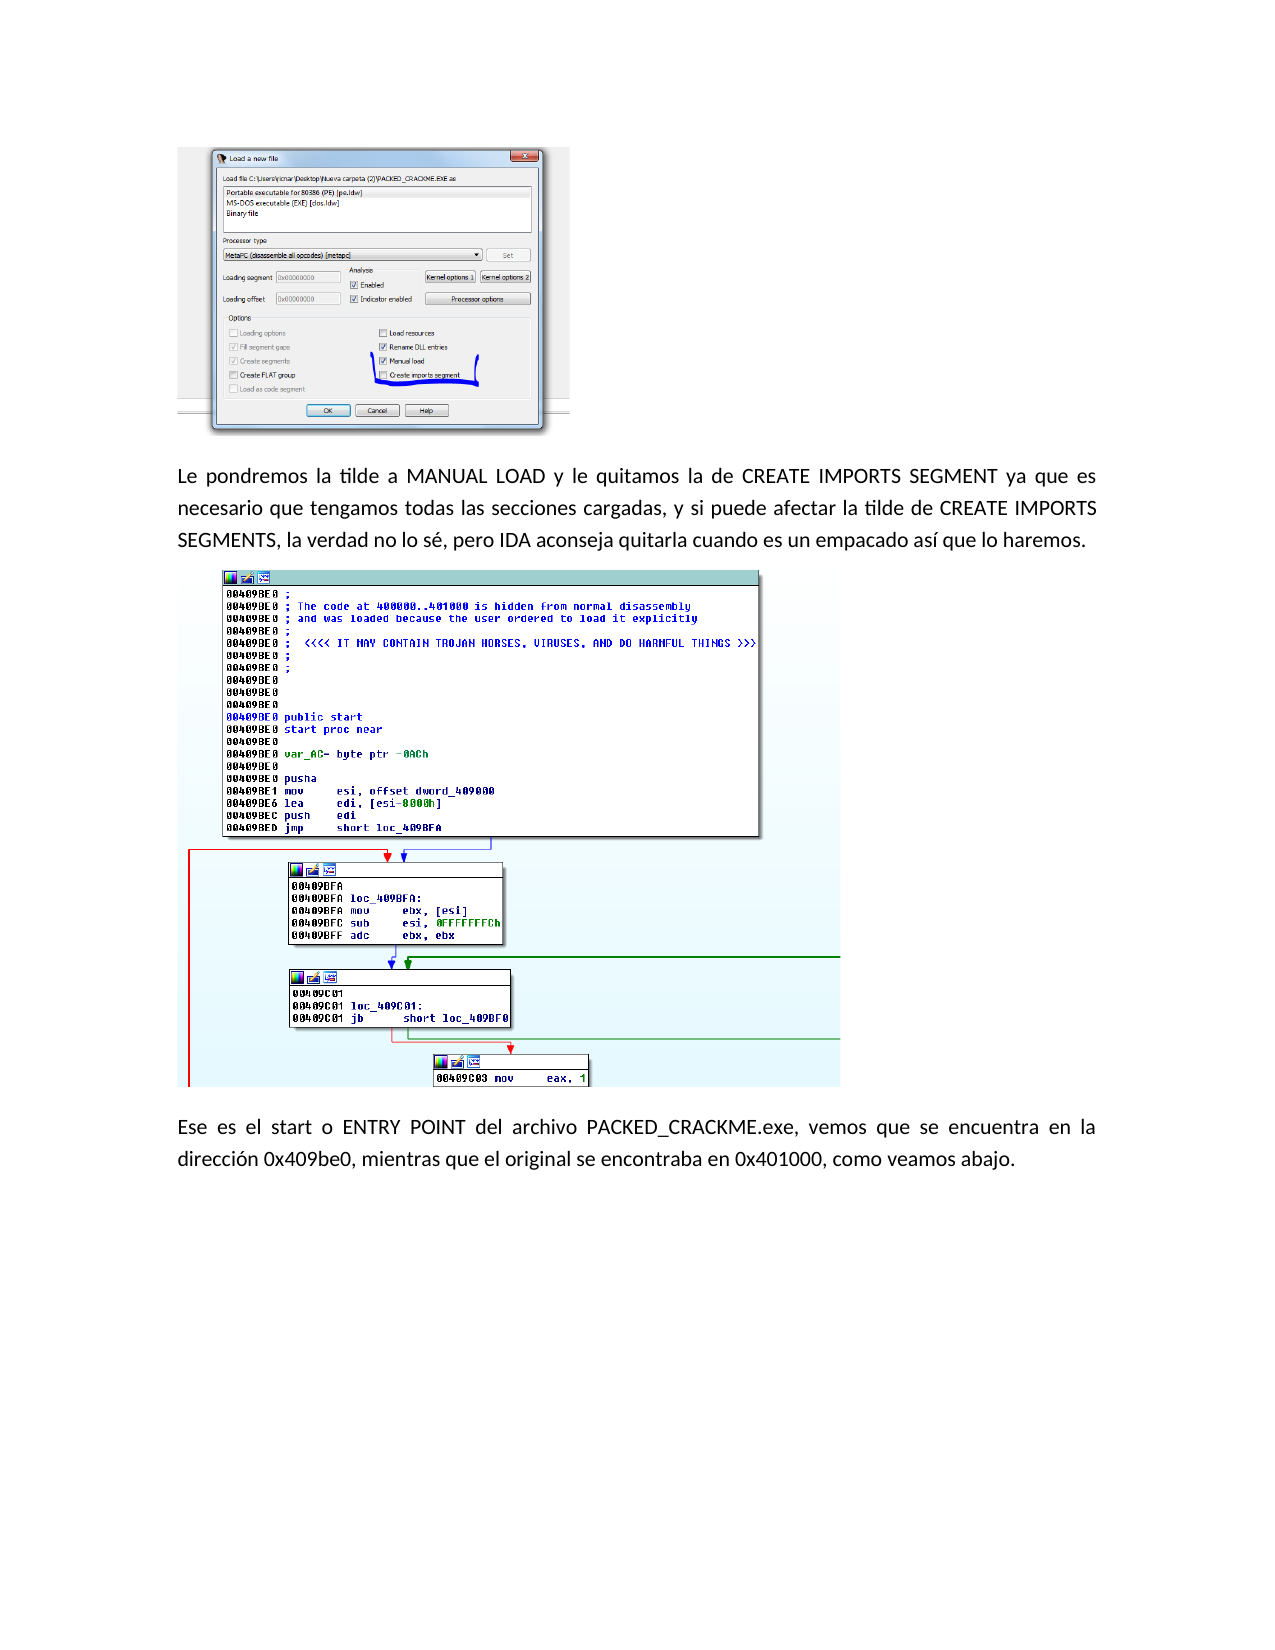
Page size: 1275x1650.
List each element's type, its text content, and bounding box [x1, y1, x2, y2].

picture [177, 570, 841, 1087]
picture [177, 147, 570, 436]
text Ese es el start o ENTRY POINT del archivo PACKED_CRACKME.exe, vemos que se encuentra en la dirección 0x409be0, mientras que el original se encontraba en 0x401000, como veamos abajo. [177, 1113, 1098, 1172]
text Le pondremos la tilde a MANUAL LOAD y le quitamos la de CREATE IMPORTS SEGMENT ya que es necesario que tengamos todas las secciones cargadas, y si puede afectar la tilde de CREATE IMPORTS SEGMENTS, la verdad no lo sé, pero IDA aconseja quitarla cuando es un empacado así que lo haremos. [177, 462, 1098, 553]
